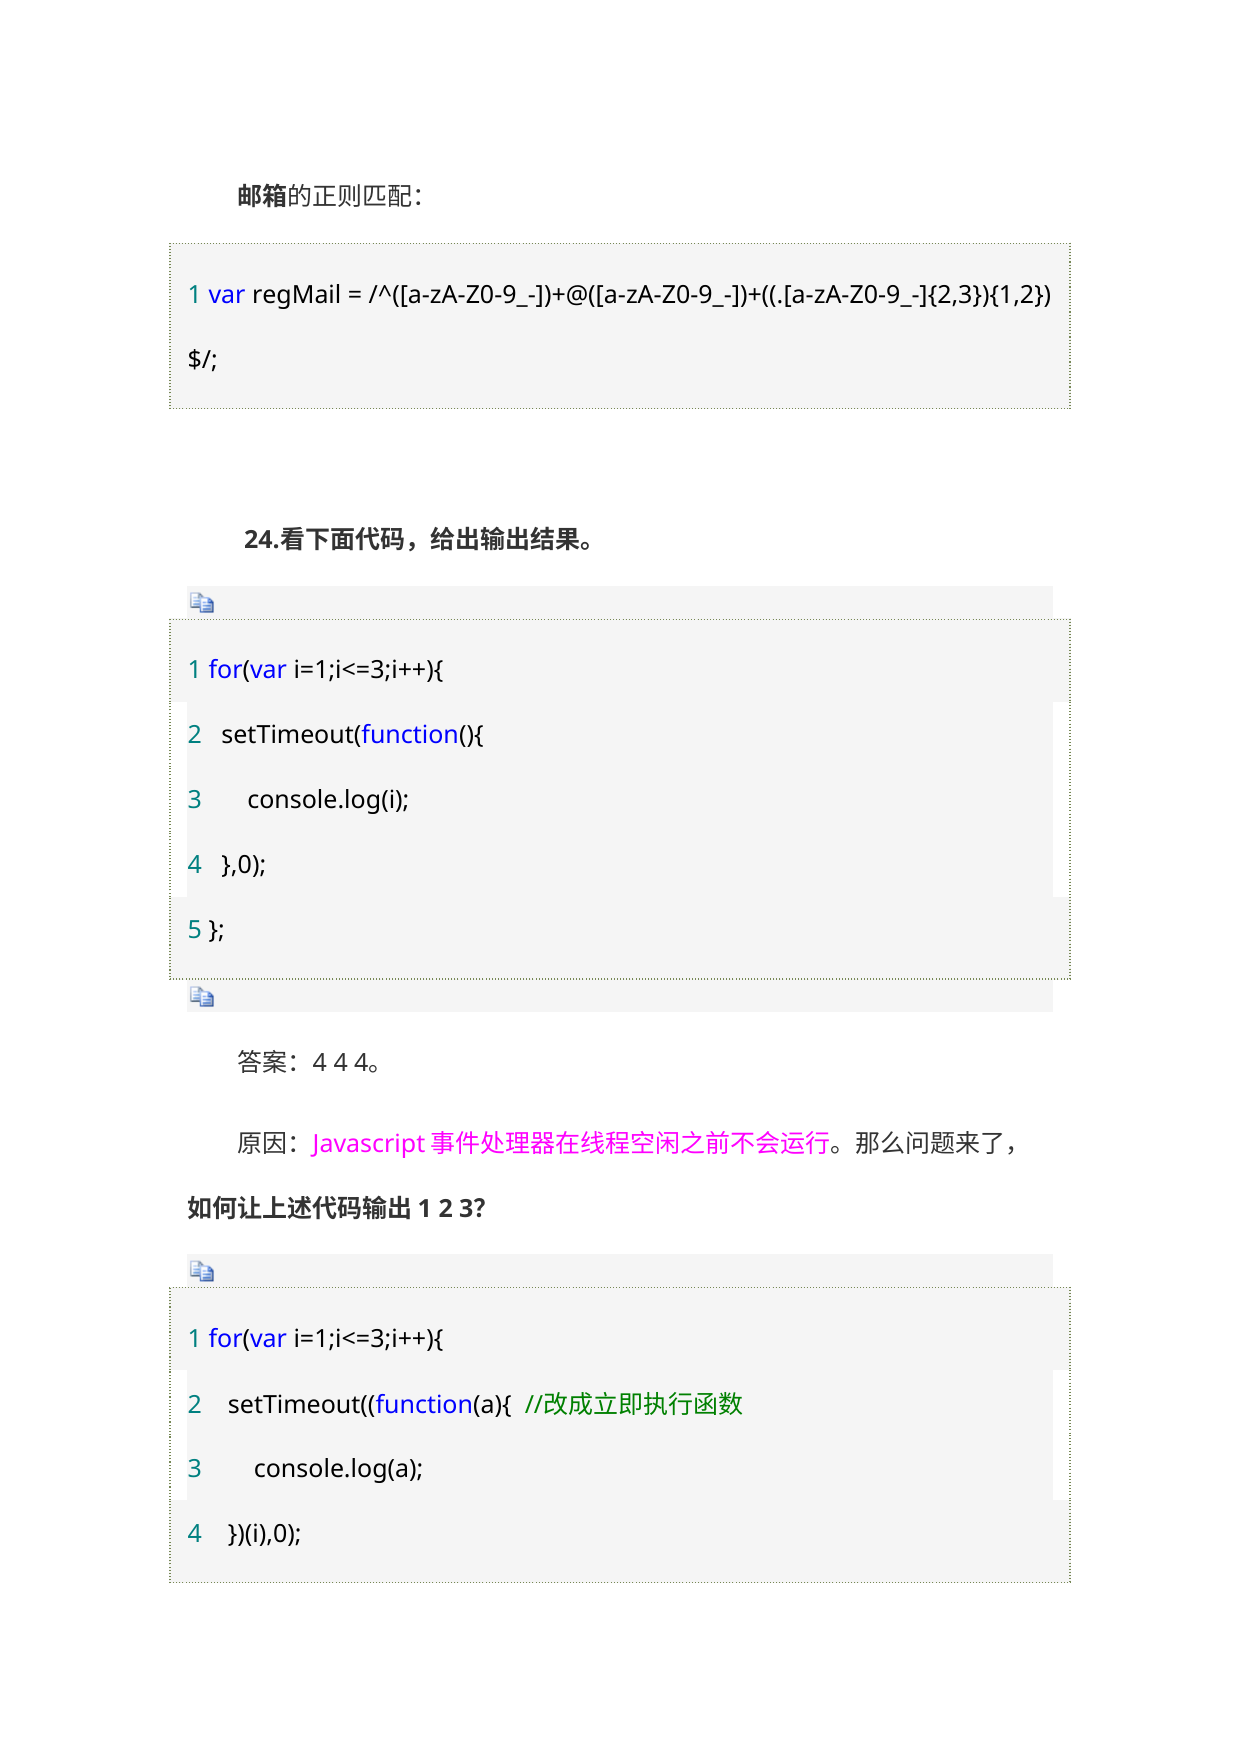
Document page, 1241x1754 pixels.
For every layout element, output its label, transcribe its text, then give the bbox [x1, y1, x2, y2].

text 1 for(var i=1;i<=3;i++){ [169, 1287, 1071, 1370]
picture [187, 1255, 219, 1287]
picture [187, 980, 219, 1012]
text 2 setTimeout(function(){ [187, 702, 1053, 767]
text 答案：4 4 4。 [187, 1028, 1053, 1093]
text 4 },0); [187, 832, 1053, 878]
text 3 console.log(i); [187, 767, 1053, 832]
text 24.看下面代码，给出输出结果。 [187, 505, 1053, 570]
text 1 for(var i=1;i<=3;i++){ [169, 618, 1071, 702]
text 3 console.log(a); [187, 1435, 1053, 1482]
text 4 })(i),0); [169, 1482, 1071, 1583]
text 5 }; [169, 878, 1071, 980]
text 2 setTimeout((function(a){ //改成立即执行函数 [187, 1370, 1053, 1435]
text 邮箱的正则匹配： [187, 162, 1053, 227]
picture [187, 586, 219, 618]
text 1 var regMail = /^([a-zA-Z0-9_-])+@([a-zA-Z0-9_-])+((.[a-zA-Z0-9_-]{2,3}){1,2})$/; [169, 243, 1071, 409]
text 原因：Javascript事件处理器在线程空闲之前不会运行。那么问题来了，如何让上述代码输出1 2 3？ [187, 1109, 1053, 1239]
